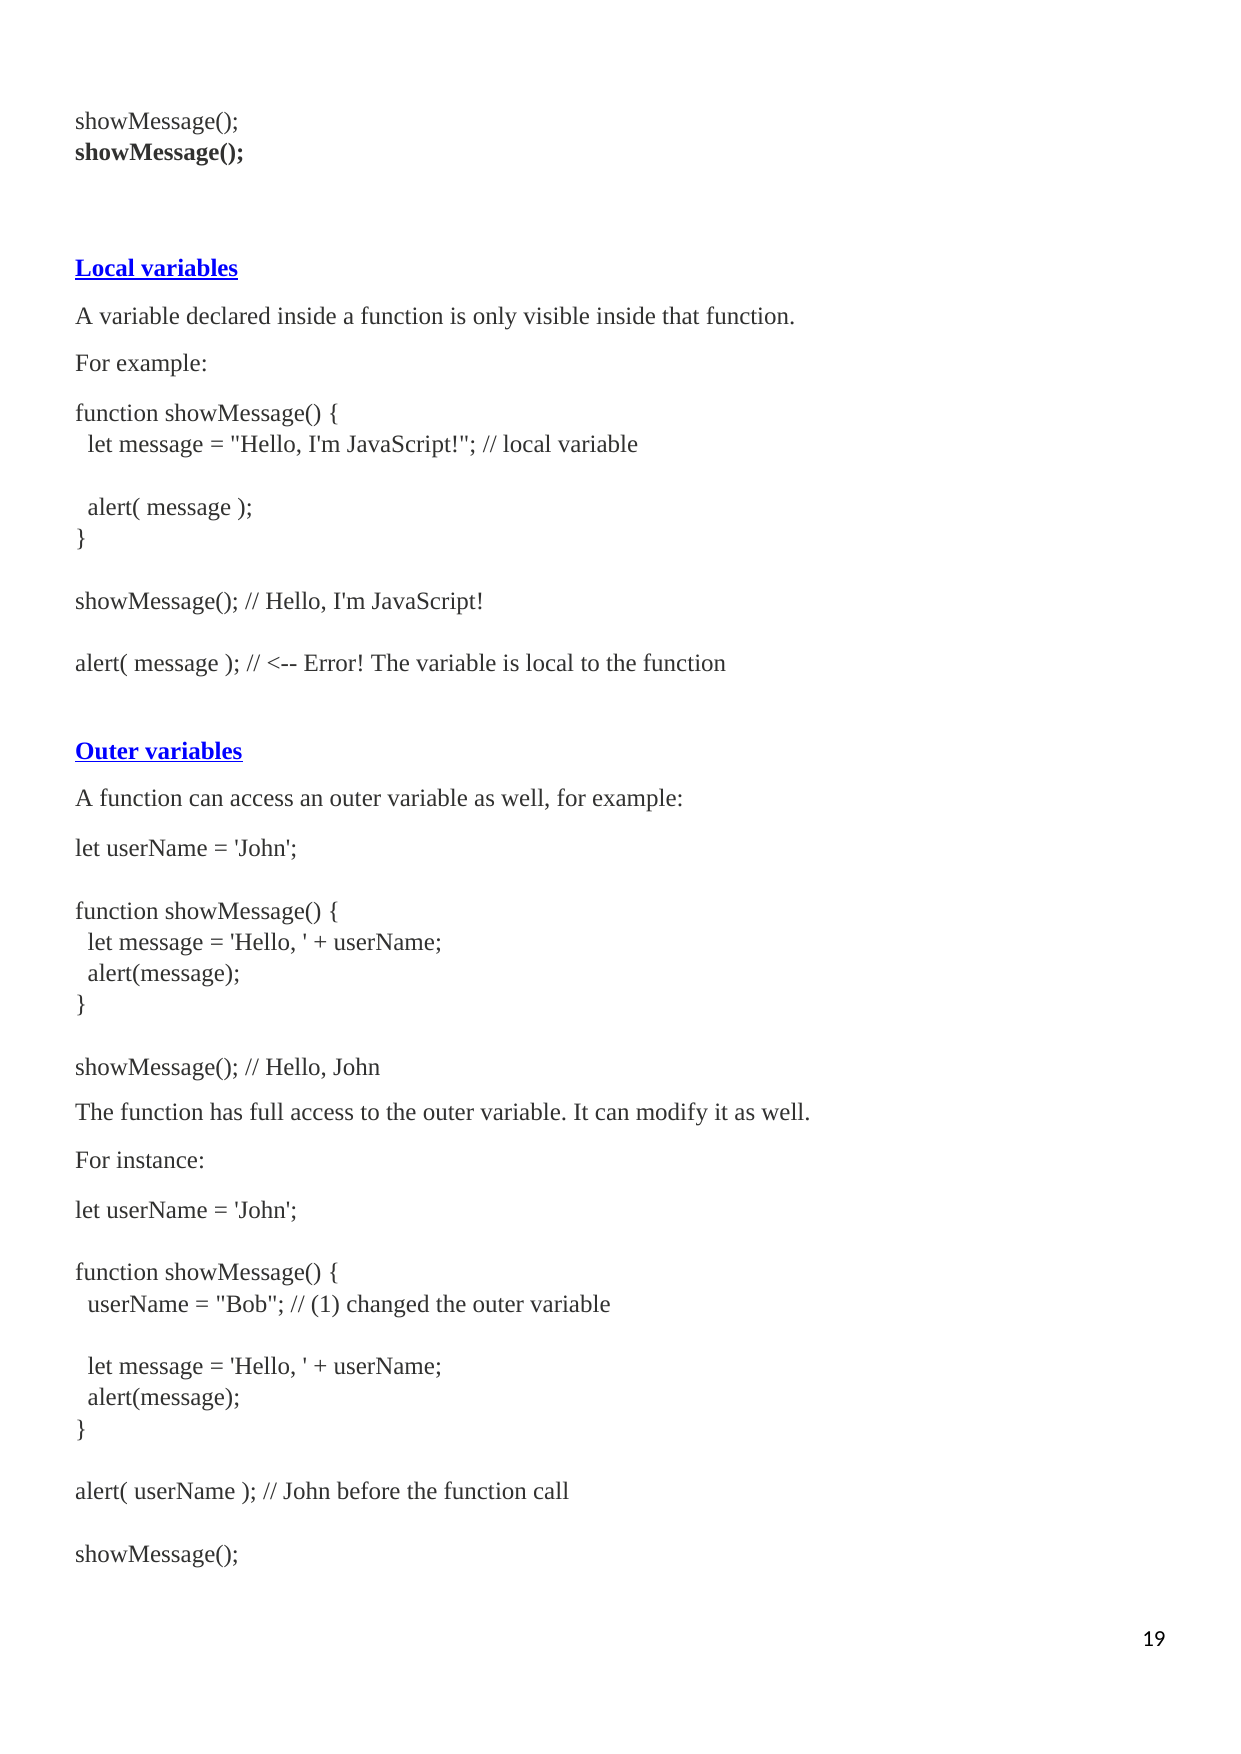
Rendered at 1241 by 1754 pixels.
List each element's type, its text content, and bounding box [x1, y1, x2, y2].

text let message = 'Hello, ' + userName; [75, 1349, 1165, 1380]
text alert( message ); // <-- Error! The variable is local to the function [75, 646, 1165, 677]
text showMessage(); [75, 106, 1165, 135]
text alert(message); [75, 956, 1165, 987]
text let message = 'Hello, ' + userName; [75, 924, 1165, 956]
text showMessage(); // Hello, I'm JavaScript! [75, 583, 1165, 614]
text The function has full access to the outer variable. It can modify it as well. [75, 1097, 1165, 1126]
text function showMessage() { [75, 893, 1165, 924]
text A variable declared inside a function is only visible inside that function. [75, 301, 1165, 329]
text alert(message); [75, 1380, 1165, 1411]
text For example: [75, 348, 1165, 377]
text } [75, 987, 1165, 1018]
text For instance: [75, 1145, 1165, 1174]
text A function can access an outer variable as well, for example: [75, 783, 1165, 812]
text showMessage(); // Hello, John [75, 1049, 1165, 1081]
text } [75, 521, 1165, 552]
text } [75, 1411, 1165, 1442]
text alert( userName ); // John before the function call [75, 1474, 1165, 1505]
text userName = "Bob"; // (1) changed the outer variable [75, 1286, 1165, 1317]
subtitle showMessage(); [75, 137, 1165, 166]
text function showMessage() { [75, 396, 1165, 427]
text let userName = 'John'; [75, 831, 1165, 862]
subtitle Local variables [75, 232, 1165, 282]
text let message = "Hello, I'm JavaScript!"; // local variable [75, 427, 1165, 458]
text alert( message ); [75, 489, 1165, 521]
subtitle Outer variables [75, 714, 1165, 764]
text function showMessage() { [75, 1255, 1165, 1286]
text let userName = 'John'; [75, 1192, 1165, 1224]
text showMessage(); [75, 1536, 1165, 1567]
